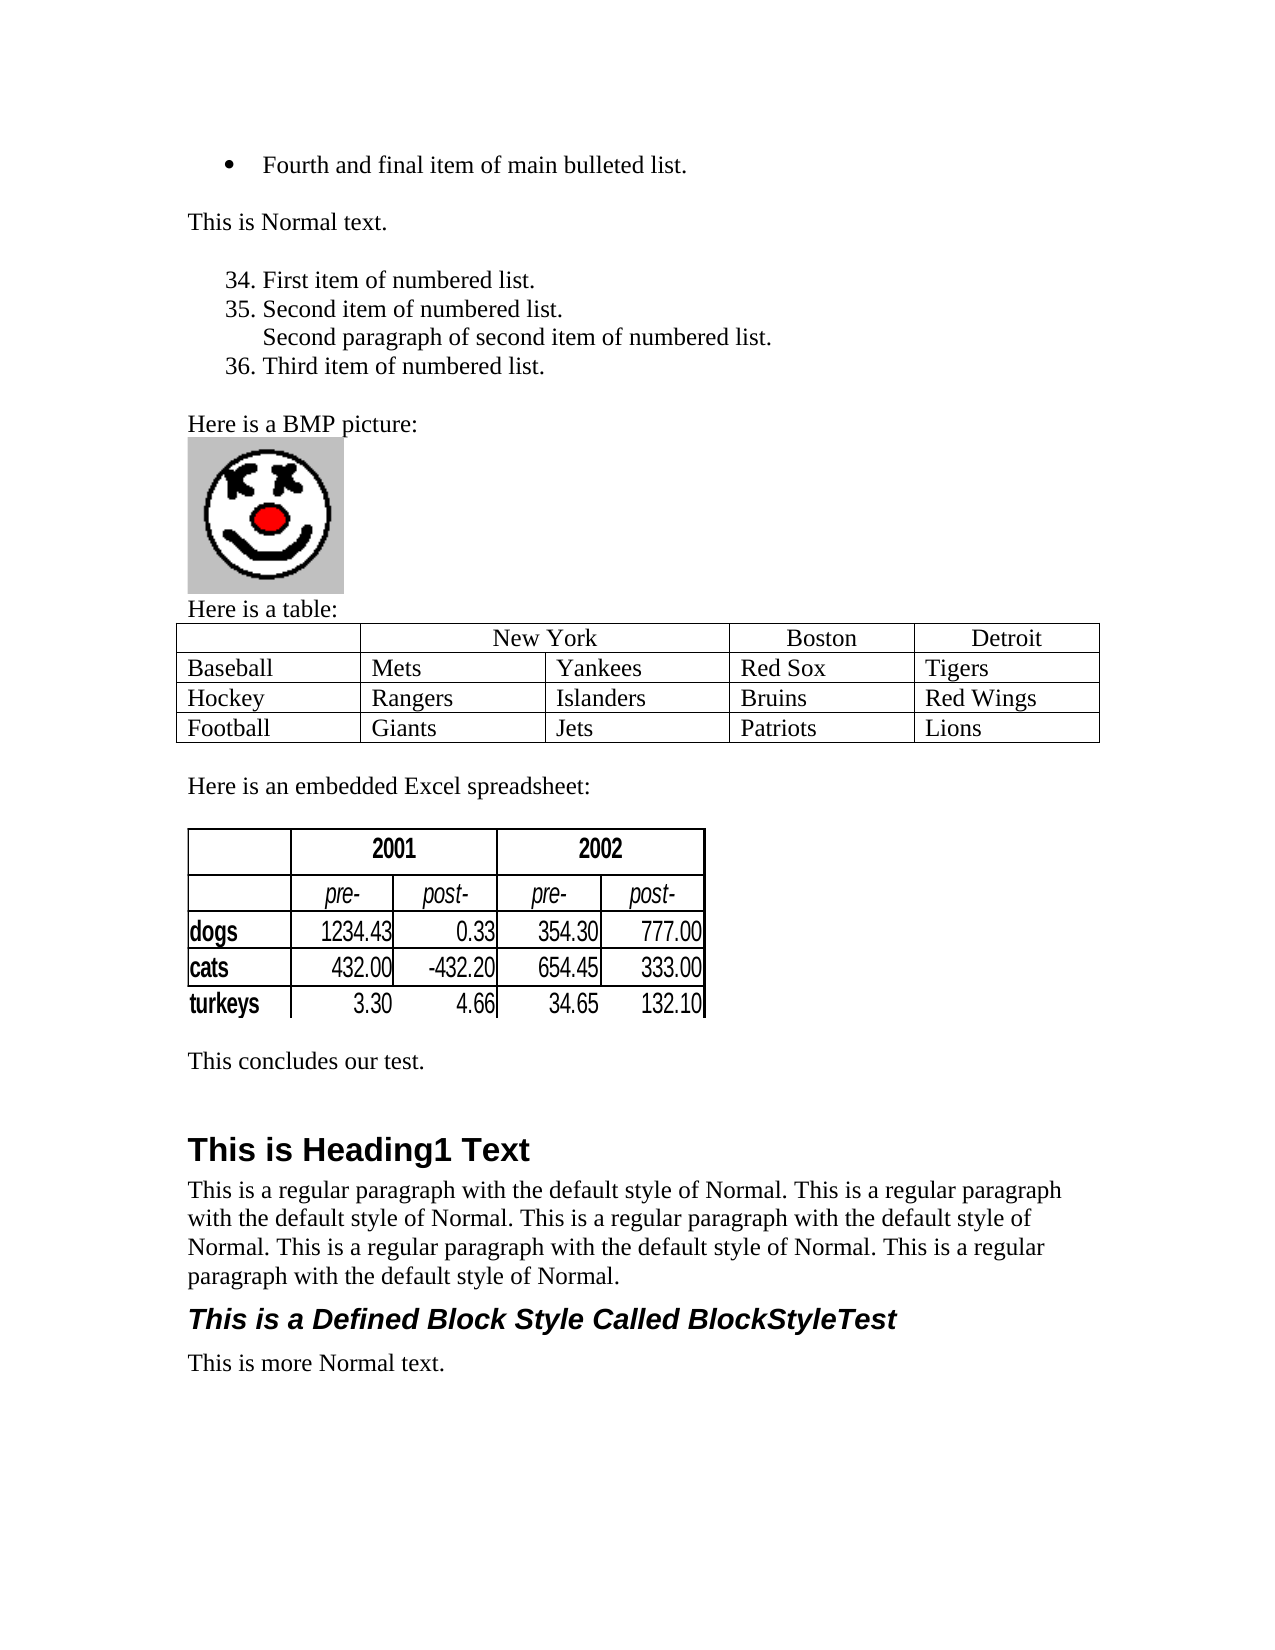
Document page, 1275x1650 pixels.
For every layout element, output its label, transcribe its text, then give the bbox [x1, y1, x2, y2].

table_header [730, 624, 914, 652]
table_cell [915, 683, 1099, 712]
text This is more Normal text. [187, 1348, 1087, 1377]
list Fourth and final item of main bulleted list. [225, 150, 1087, 179]
list First item of numbered list. [225, 265, 1087, 294]
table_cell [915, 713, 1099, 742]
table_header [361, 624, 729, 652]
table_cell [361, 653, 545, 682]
list Second item of numbered list. [225, 294, 1087, 322]
text Here is a table: [187, 594, 1087, 622]
text This is a Defined Block Style Called BlockStyleTest [187, 1302, 1087, 1336]
picture [187, 437, 344, 594]
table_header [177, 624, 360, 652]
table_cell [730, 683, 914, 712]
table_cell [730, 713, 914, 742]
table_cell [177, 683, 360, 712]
subtitle This is Heading1 Text [187, 1130, 1087, 1168]
text This is a regular paragraph with the default style of Normal. This is a regular paragraph with the default style of Normal. This is a regular paragraph with the default style of Normal. This is a regular paragraph with the default style of Normal. This is a regular paragraph with the default style of Normal. [187, 1175, 1087, 1290]
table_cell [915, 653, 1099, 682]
text This concludes our test. [187, 1046, 1087, 1075]
text Second paragraph of second item of numbered list. [262, 322, 1087, 351]
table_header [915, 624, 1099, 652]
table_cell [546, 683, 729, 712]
text Here is a BMP picture: [187, 409, 1087, 437]
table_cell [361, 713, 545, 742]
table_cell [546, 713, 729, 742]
text Here is an embedded Excel spreadsheet: [187, 771, 1087, 800]
list Third item of numbered list. [225, 351, 1087, 380]
text This is Normal text. [187, 207, 1087, 236]
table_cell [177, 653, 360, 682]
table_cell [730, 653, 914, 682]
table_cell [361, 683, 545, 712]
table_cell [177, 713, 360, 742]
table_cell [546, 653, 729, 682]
